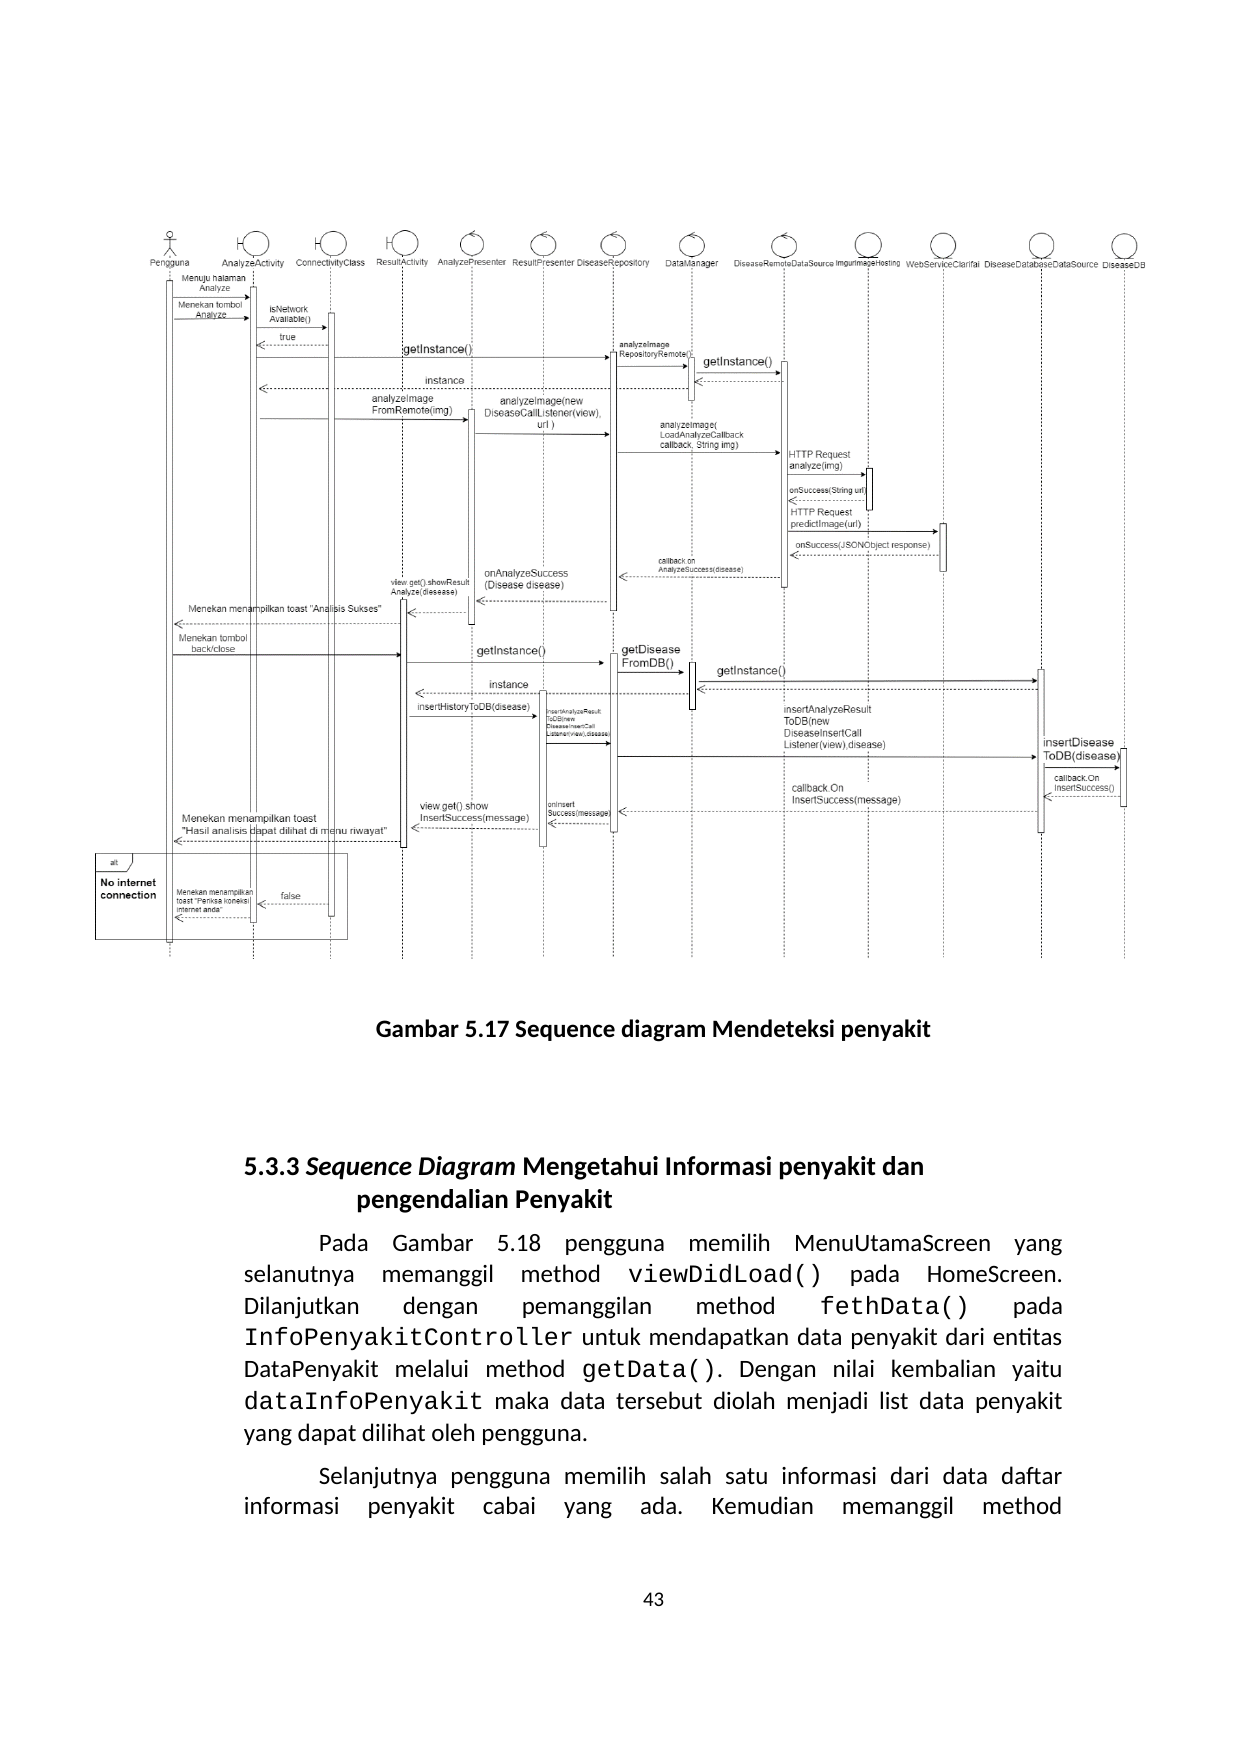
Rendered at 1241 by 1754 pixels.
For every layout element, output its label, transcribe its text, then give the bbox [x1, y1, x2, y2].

picture [95, 230, 1146, 959]
subtitle Sequence Diagram Mengetahui Informasi penyakit dan pengendalian Penyakit [244, 1149, 1063, 1215]
